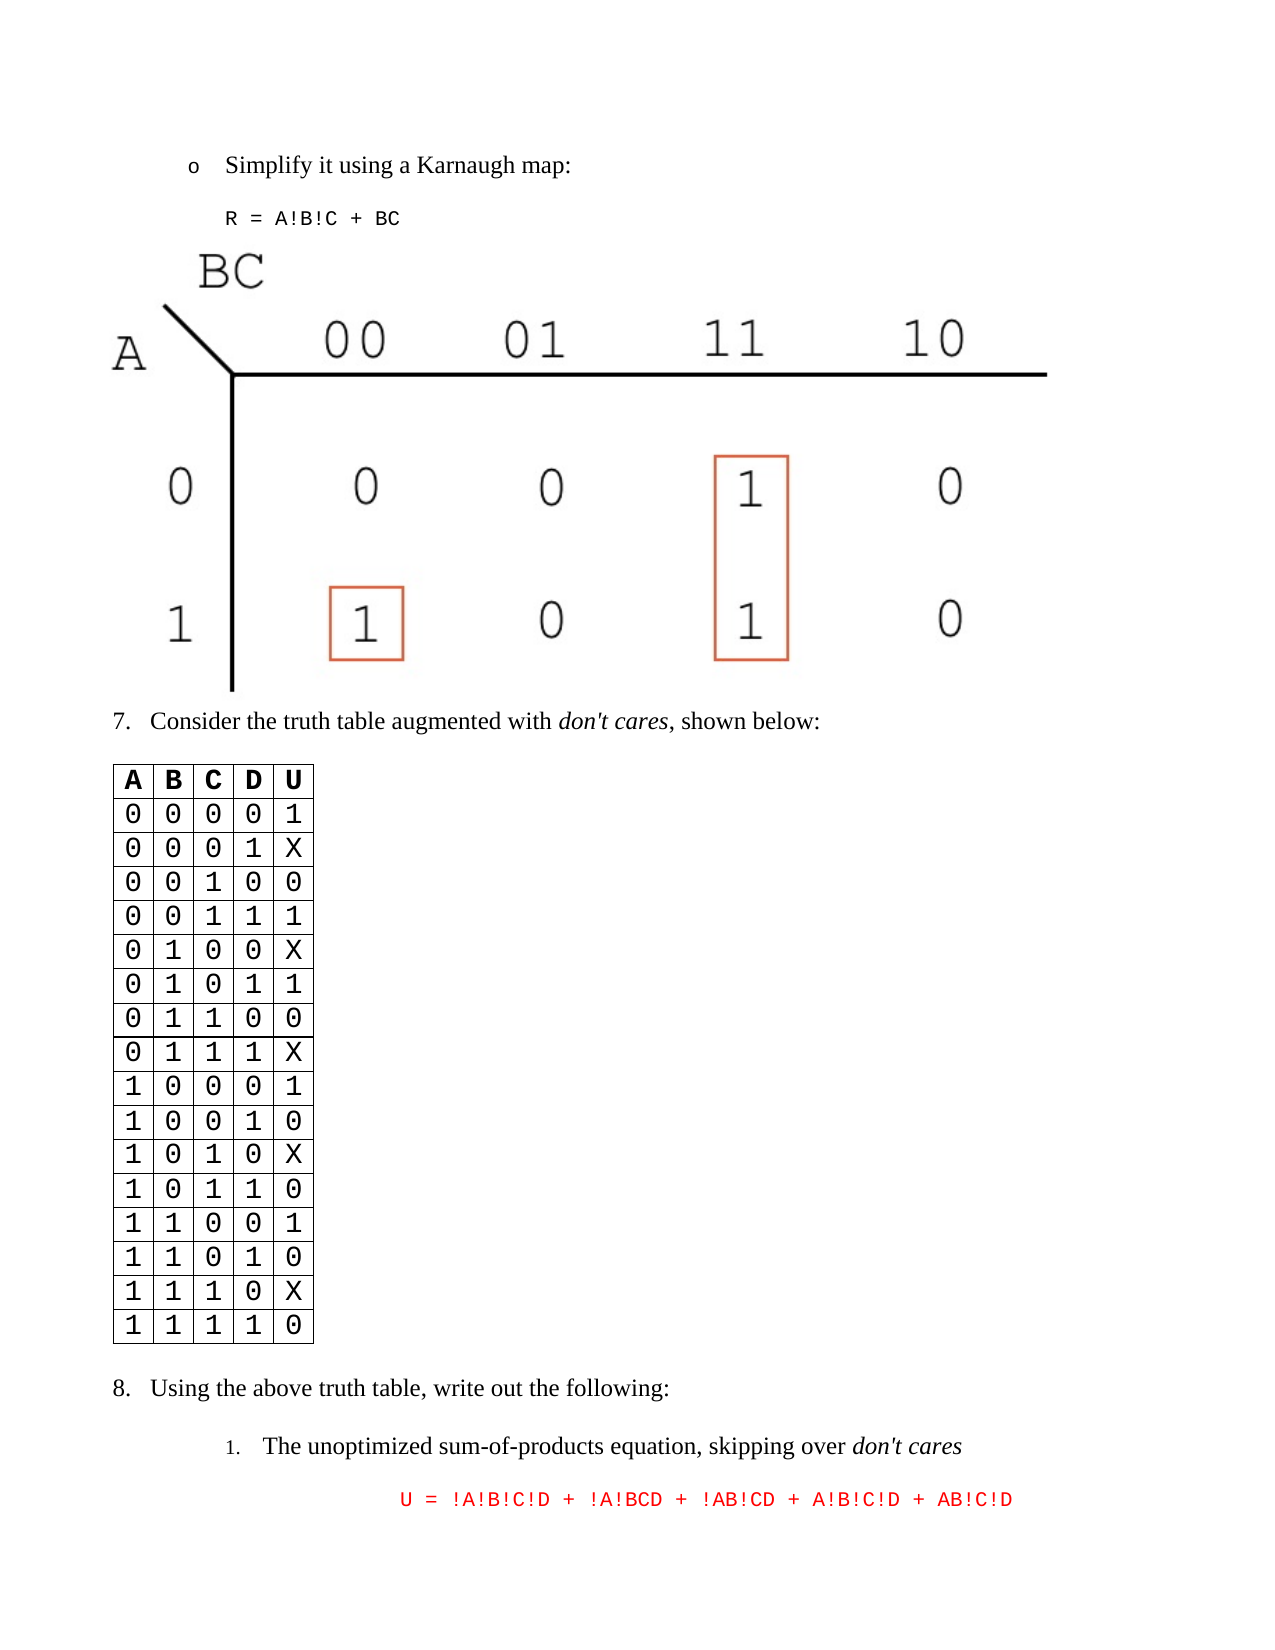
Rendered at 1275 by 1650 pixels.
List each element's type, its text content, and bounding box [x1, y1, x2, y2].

table_cell 0 [234, 799, 273, 832]
table_cell 1 [154, 1208, 193, 1241]
table_cell 0 [114, 935, 153, 968]
table_cell 0 [194, 935, 233, 968]
table_cell 1 [194, 1038, 233, 1071]
table_cell 1 [194, 901, 233, 934]
table_cell 0 [234, 1140, 273, 1173]
table_cell 0 [274, 1174, 313, 1207]
table_cell 1 [234, 1242, 273, 1275]
table_cell 1 [234, 1106, 273, 1139]
table_cell 0 [274, 1310, 313, 1343]
table_cell 0 [154, 867, 193, 900]
table_cell 1 [114, 1276, 153, 1309]
table_cell 1 [274, 969, 313, 1002]
table_cell 1 [234, 1038, 273, 1071]
table_cell 0 [234, 1072, 273, 1104]
table_cell 1 [114, 1208, 153, 1241]
table_cell 1 [234, 833, 273, 866]
table_cell X [274, 1140, 313, 1173]
table_cell 0 [234, 1004, 273, 1036]
table_cell 1 [154, 969, 193, 1002]
table_cell 0 [194, 1072, 233, 1104]
table_cell 0 [114, 1038, 153, 1071]
table_cell 0 [154, 1072, 193, 1104]
table_cell 1 [274, 901, 313, 934]
table_cell 1 [194, 867, 233, 900]
table_cell 1 [114, 1140, 153, 1173]
table_cell 1 [274, 1072, 313, 1104]
table_cell 1 [274, 1208, 313, 1241]
table_cell 1 [154, 1038, 193, 1071]
table_cell 1 [194, 1310, 233, 1343]
table_cell 1 [234, 969, 273, 1002]
table_header D [234, 765, 273, 798]
table_cell 0 [234, 1208, 273, 1241]
table_header U [274, 765, 313, 798]
table_cell 1 [114, 1242, 153, 1275]
table_cell 1 [114, 1106, 153, 1139]
table_cell 0 [114, 867, 153, 900]
table_cell 0 [154, 901, 193, 934]
table_cell 0 [274, 1242, 313, 1275]
table_cell 0 [234, 867, 273, 900]
table_cell 0 [154, 799, 193, 832]
table_cell 1 [114, 1072, 153, 1104]
list The unoptimized sum-of-products equation, skipping over don't cares [225, 1431, 1172, 1460]
table_cell 0 [114, 833, 153, 866]
table_cell 0 [194, 833, 233, 866]
table_cell 1 [194, 1004, 233, 1036]
table_cell 0 [194, 1208, 233, 1241]
table_cell 0 [114, 969, 153, 1002]
table_header A [114, 765, 153, 798]
table_cell 0 [194, 1106, 233, 1139]
table_cell 1 [154, 1276, 193, 1309]
table_cell 1 [194, 1174, 233, 1207]
table_cell 0 [194, 969, 233, 1002]
table_cell 0 [154, 833, 193, 866]
table_cell 1 [274, 799, 313, 832]
table_header B [154, 765, 193, 798]
table_cell 0 [154, 1140, 193, 1173]
table_cell 1 [154, 1004, 193, 1036]
table_cell X [274, 935, 313, 968]
picture [88, 232, 1064, 706]
table_cell X [274, 1038, 313, 1071]
table_cell 0 [234, 935, 273, 968]
text U = !A!B!C!D + !A!BCD + !AB!CD + A!B!C!D + AB!C!D [225, 1489, 1172, 1513]
table_cell 0 [274, 1106, 313, 1139]
table_cell 1 [154, 935, 193, 968]
table_cell X [274, 833, 313, 866]
table_cell X [274, 1276, 313, 1309]
list Using the above truth table, write out the following: [112, 1373, 1172, 1402]
table_header C [194, 765, 233, 798]
table_cell 0 [114, 799, 153, 832]
table_cell 0 [234, 1276, 273, 1309]
table_cell 1 [234, 1174, 273, 1207]
table_cell 1 [234, 1310, 273, 1343]
table_cell 0 [194, 1242, 233, 1275]
table_cell 1 [234, 901, 273, 934]
table_cell 0 [194, 799, 233, 832]
table_cell 1 [114, 1174, 153, 1207]
table_cell 0 [274, 1004, 313, 1036]
table_cell 1 [114, 1310, 153, 1343]
table_cell 1 [154, 1310, 193, 1343]
table_cell 1 [154, 1242, 193, 1275]
table_cell 0 [274, 867, 313, 900]
list Simplify it using a Karnaugh map: R = A!B!C + BC [187, 150, 1172, 232]
table_cell 0 [114, 1004, 153, 1036]
table_cell 0 [114, 901, 153, 934]
table_cell 0 [154, 1174, 193, 1207]
table_cell 1 [194, 1140, 233, 1173]
table_cell 0 [154, 1106, 193, 1139]
table_cell 1 [194, 1276, 233, 1309]
